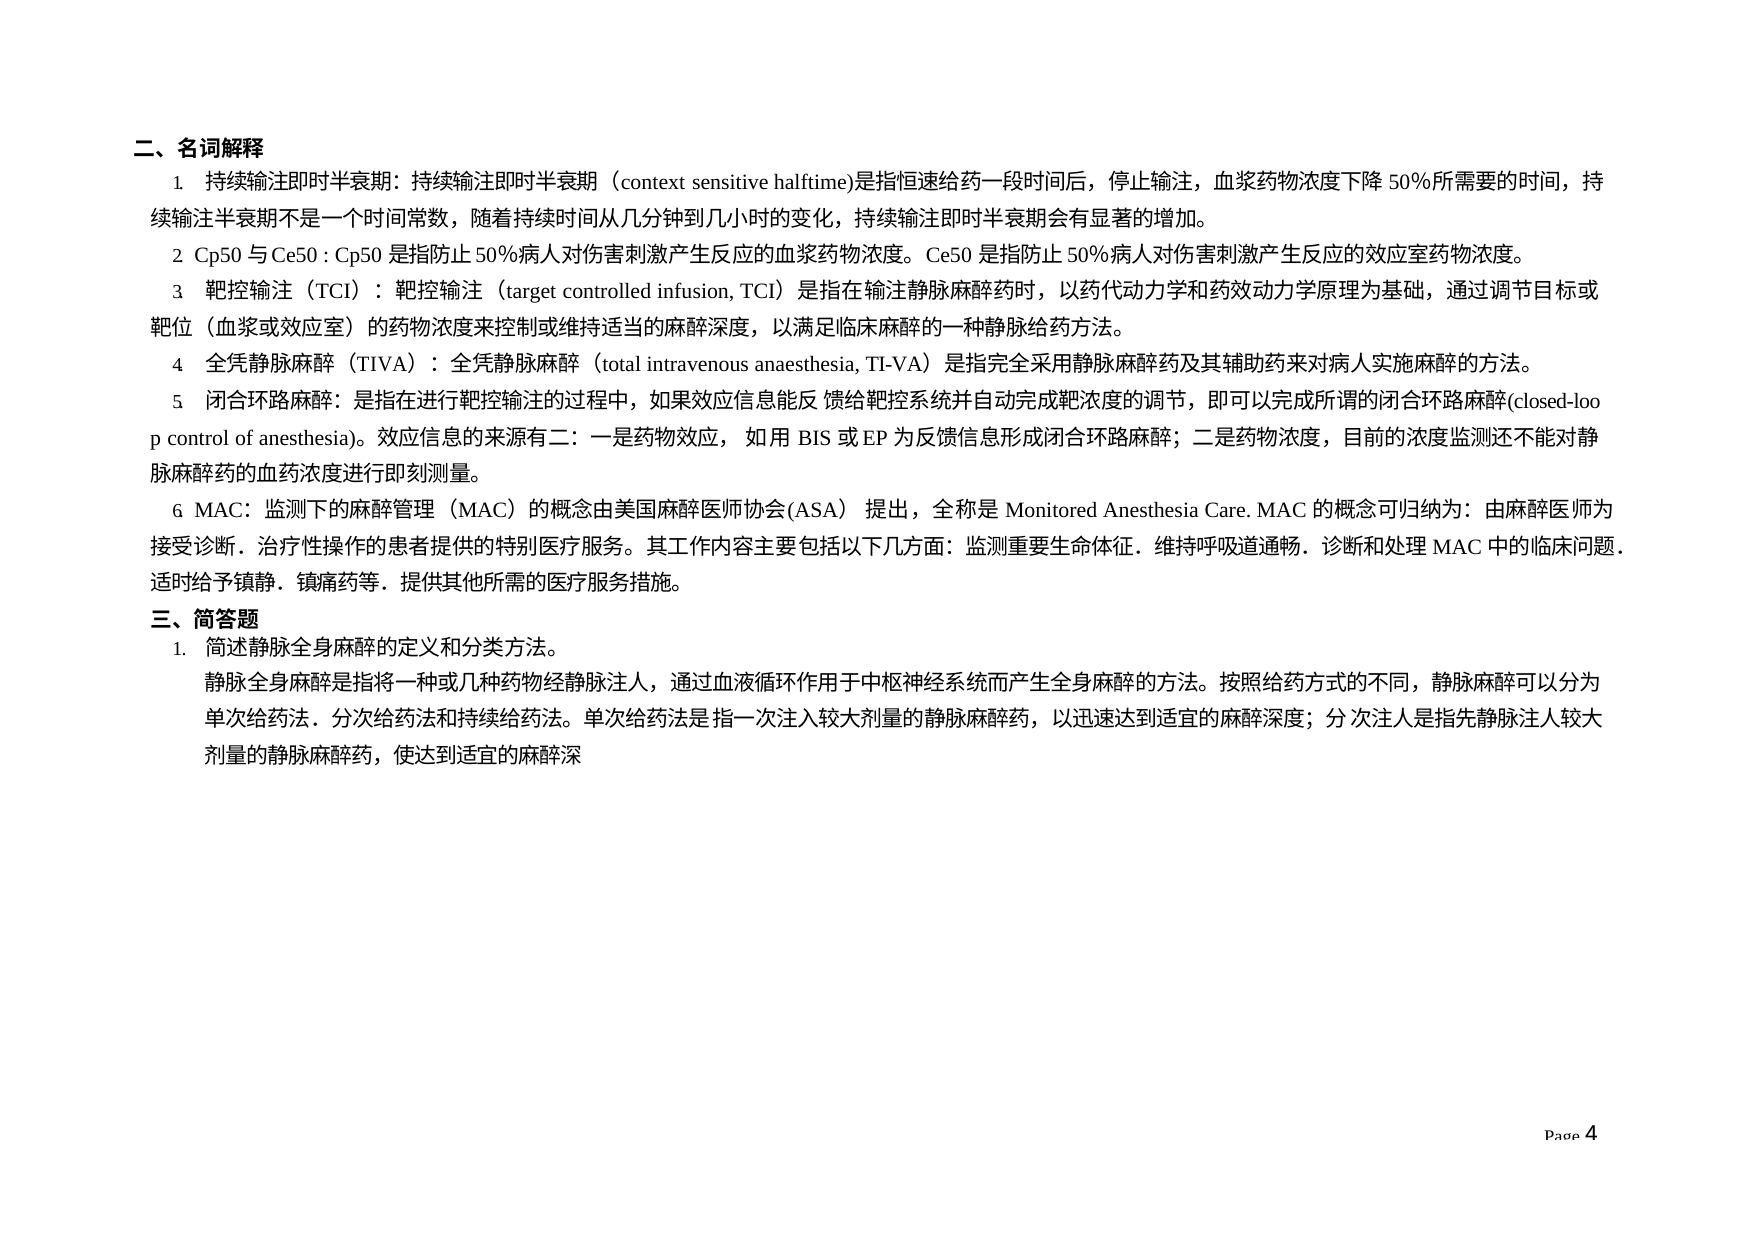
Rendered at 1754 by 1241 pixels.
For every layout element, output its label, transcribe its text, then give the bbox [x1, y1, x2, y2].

list 持续输注即时半衰期：持续输注即时半衰期（context sensitive halftime)是指恒速给药一段时间后，停止输注，血浆药物浓度下降 50％所需要的时间，持续输注半衰期不是一个时间常数，随着持续时间从几分钟到几小时的变化，持续输注即时半衰期会有显著的增加。 [150, 164, 1604, 232]
text 静脉全身麻醉是指将一种或几种药物经静脉注人，通过血液循环作用于中枢神经系统而产生全身麻醉的方法。按照给药方式的不同，静脉麻醉可以分为单次给药法．分次给药法和持续给药法。单次给药法是指一次注入较大剂量的静脉麻醉药，以迅速达到适宜的麻醉深度；分次注人是指先静脉注人较大剂量的静脉麻醉药，使达到适宜的麻醉深 [204, 665, 1604, 769]
list Cp50 与 Ce50 : Cp50 是指防止 50％病人对伤害刺激产生反应的血浆药物浓度。Ce50 是指防止 50％病人对伤害刺激产生反应的效应室药物浓度。 [150, 237, 1613, 269]
list 闭合环路麻醉：是指在进行靶控输注的过程中，如果效应信息能反 馈给靶控系统并自动完成靶浓度的调节，即可以完成所谓的闭合环路麻醉(closed-loop control of anesthesia)。效应信息的来源有二：一是药物效应， 如用BIS 或 EP 为反馈信息形成闭合环路麻醉；二是药物浓度，目前的浓度监测还不能对静脉麻醉药的血药浓度进行即刻测量。 [150, 383, 1604, 488]
text 二、名词解释 [133, 124, 1652, 164]
list 全凭静脉麻醉（TIVA）：全凭静脉麻醉（total intravenous anaesthesia, TI-VA）是指完全采用静脉麻醉药及其辅助药来对病人实施麻醉的方法。 [150, 346, 1599, 378]
list 简述静脉全身麻醉的定义和分类方法。 [172, 634, 1652, 661]
subtitle 三、简答题 [150, 601, 1652, 634]
list MAC：监测下的麻醉管理（MAC）的概念由美国麻醉医师协会(ASA） 提出，全称是Monitored Anesthesia Care. MAC 的概念可归纳为：由麻醉医师为接受诊断．治疗性操作的患者提供的特别医疗服务。其工作内容主要包括以下几方面：监测重要生命体征．维持呼吸道通畅．诊断和处理 MAC 中的临床问题．适时给予镇静．镇痛药等．提供其他所需的医疗服务措施。 [150, 492, 1615, 597]
list 靶控输注（TCI）：靶控输注（target controlled infusion, TCI）是指在输注静脉麻醉药时，以药代动力学和药效动力学原理为基础，通过调节目标或靶位（血浆或效应室）的药物浓度来控制或维持适当的麻醉深度，以满足临床麻醉的一种静脉给药方法。 [150, 273, 1599, 341]
